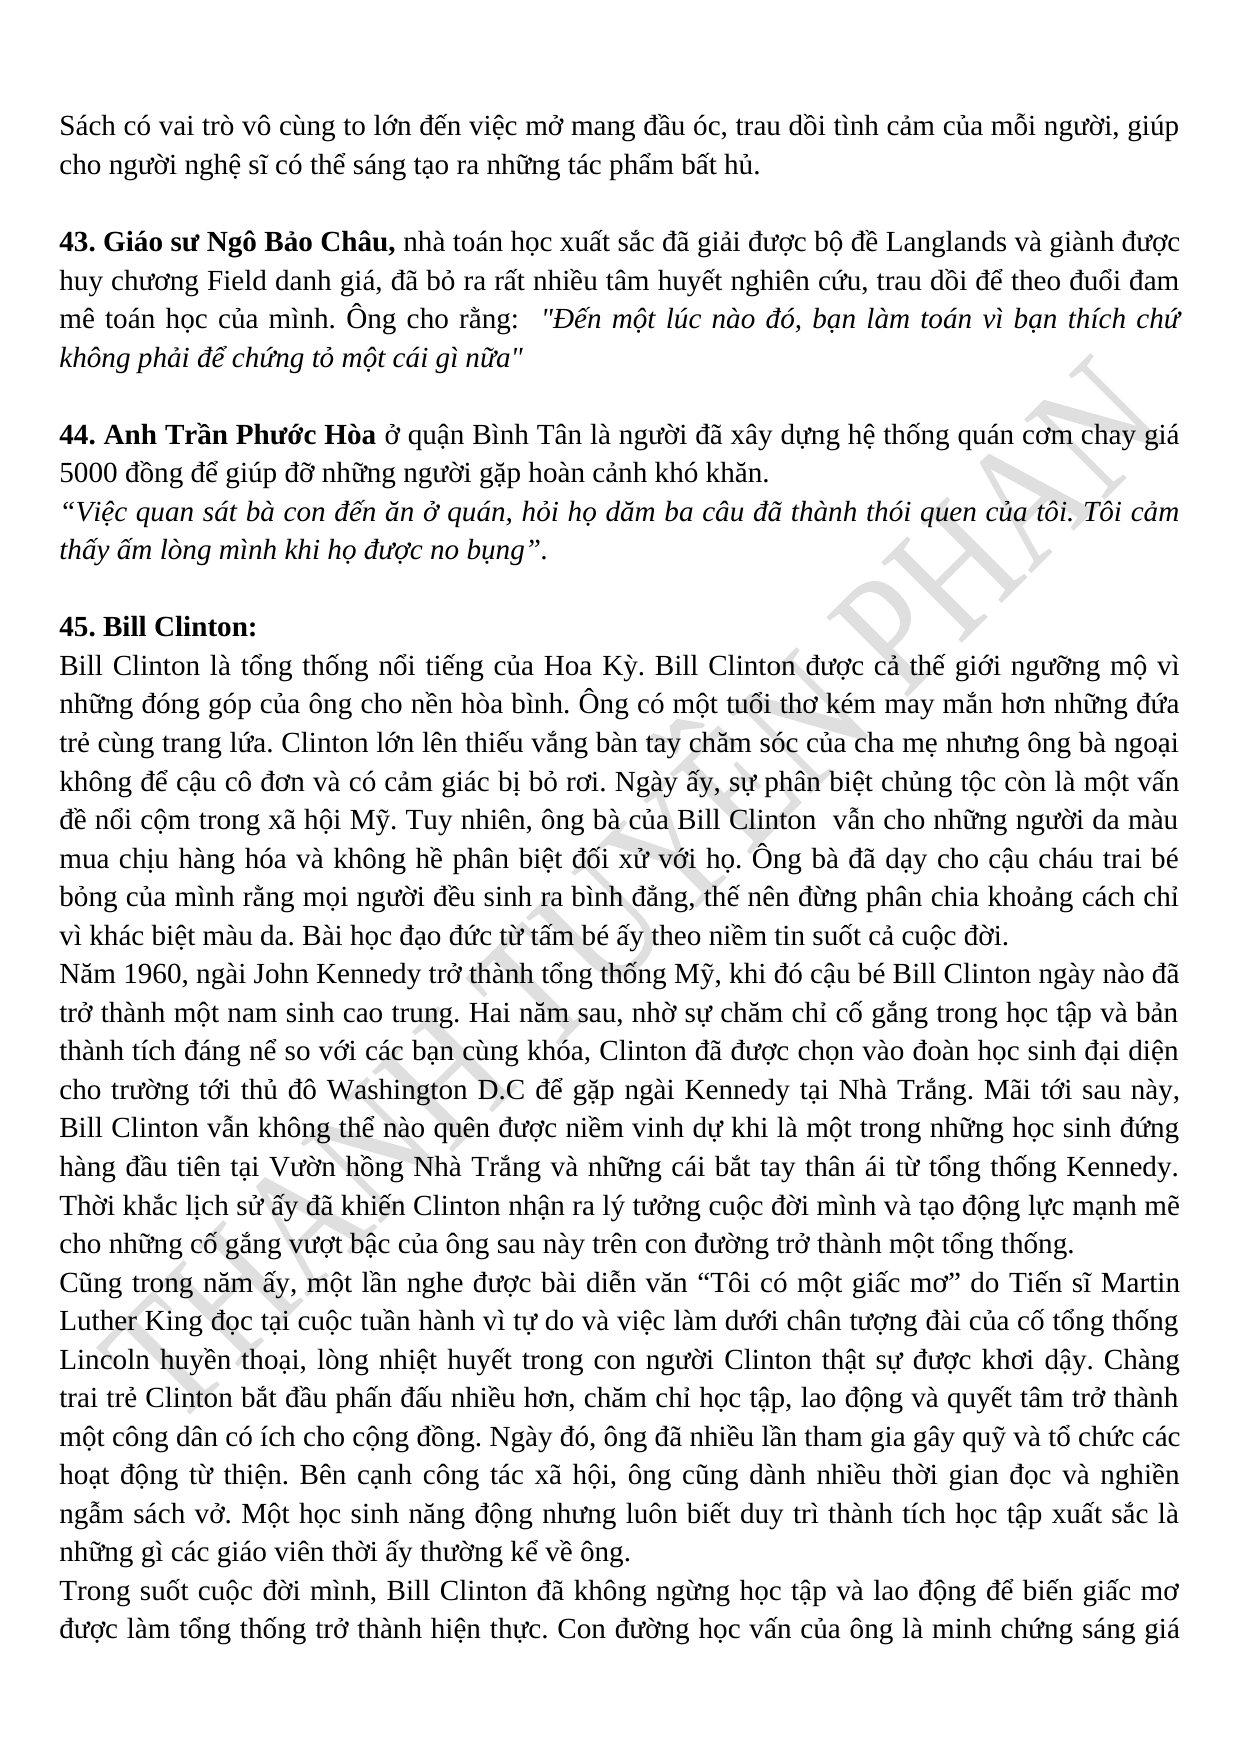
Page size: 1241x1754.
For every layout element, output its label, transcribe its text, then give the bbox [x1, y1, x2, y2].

text 43. Giáo sư Ngô Bảo Châu, nhà toán học xuất sắc đã giải được bộ đề Langlands và giành được huy chương Field danh giá, đã bỏ ra rất nhiều tâm huyết nghiên cứu, trau dồi để theo đuổi đam mê toán học của mình. Ông cho rằng: "Đến một lúc nào đó, bạn làm toán vì bạn thích chứ không phải để chứng tỏ một cái gì nữa" [59, 224, 1181, 373]
text 44. Anh Trần Phước Hòa ở quận Bình Tân là người đã xây dựng hệ thống quán cơm chay giá 5000 đồng để giúp đỡ những người gặp hoàn cảnh khó khăn. [59, 417, 1181, 489]
text Sách có vai trò vô cùng to lớn đến việc mở mang đầu óc, trau dồi tình cảm của mỗi người, giúp cho người nghệ sĩ có thể sáng tạo ra những tác phẩm bất hủ. [59, 108, 1181, 181]
text 45. Bill Clinton: [59, 609, 1181, 643]
text Năm 1960, ngài John Kennedy trở thành tổng thống Mỹ, khi đó cậu bé Bill Clinton ngày nào đã trở thành một nam sinh cao trung. Hai năm sau, nhờ sự chăm chỉ cố gắng trong học tập và bản thành tích đáng nể so với các bạn cùng khóa, Clinton đã được chọn vào đoàn học sinh đại diện cho trường tới thủ đô Washington D.C để gặp ngài Kennedy tại Nhà Trắng. Mãi tới sau này, Bill Clinton vẫn không thể nào quên được niềm vinh dự khi là một trong những học sinh đứng hàng đầu tiên tại Vườn hồng Nhà Trắng và những cái bắt tay thân ái từ tổng thống Kennedy. Thời khắc lịch sử ấy đã khiến Clinton nhận ra lý tưởng cuộc đời mình và tạo động lực mạnh mẽ cho những cố gắng vượt bậc của ông sau này trên con đường trở thành một tổng thống. [59, 956, 1181, 1260]
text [59, 1573, 1181, 1645]
text Cũng trong năm ấy, một lần nghe được bài diễn văn “Tôi có một giấc mơ” do Tiến sĩ Martin Luther King đọc tại cuộc tuần hành vì tự do và việc làm dưới chân tượng đài của cố tổng thống Lincoln huyền thoại, lòng nhiệt huyết trong con người Clinton thật sự được khơi dậy. Chàng trai trẻ Clinton bắt đầu phấn đấu nhiều hơn, chăm chỉ học tập, lao động và quyết tâm trở thành một công dân có ích cho cộng đồng. Ngày đó, ông đã nhiều lần tham gia gây quỹ và tổ chức các hoạt động từ thiện. Bên cạnh công tác xã hội, ông cũng dành nhiều thời gian đọc và nghiền ngẫm sách vở. Một học sinh năng động nhưng luôn biết duy trì thành tích học tập xuất sắc là những gì các giáo viên thời ấy thường kể về ông. [59, 1265, 1181, 1568]
text “Việc quan sát bà con đến ăn ở quán, hỏi họ dăm ba câu đã thành thói quen của tôi. Tôi cảm thấy ấm lòng mình khi họ được no bụng”. [59, 494, 1181, 566]
text Bill Clinton là tổng thống nổi tiếng của Hoa Kỳ. Bill Clinton được cả thế giới ngưỡng mộ vì những đóng góp của ông cho nền hòa bình. Ông có một tuổi thơ kém may mắn hơn những đứa trẻ cùng trang lứa. Clinton lớn lên thiếu vắng bàn tay chăm sóc của cha mẹ nhưng ông bà ngoại không để cậu cô đơn và có cảm giác bị bỏ rơi. Ngày ấy, sự phân biệt chủng tộc còn là một vấn đề nổi cộm trong xã hội Mỹ. Tuy nhiên, ông bà của Bill Clinton vẫn cho những người da màu mua chịu hàng hóa và không hề phân biệt đối xử với họ. Ông bà đã dạy cho cậu cháu trai bé bỏng của mình rằng mọi người đều sinh ra bình đẳng, thế nên đừng phân chia khoảng cách chỉ vì khác biệt màu da. Bài học đạo đức từ tấm bé ấy theo niềm tin suốt cả cuộc đời. [59, 648, 1181, 951]
